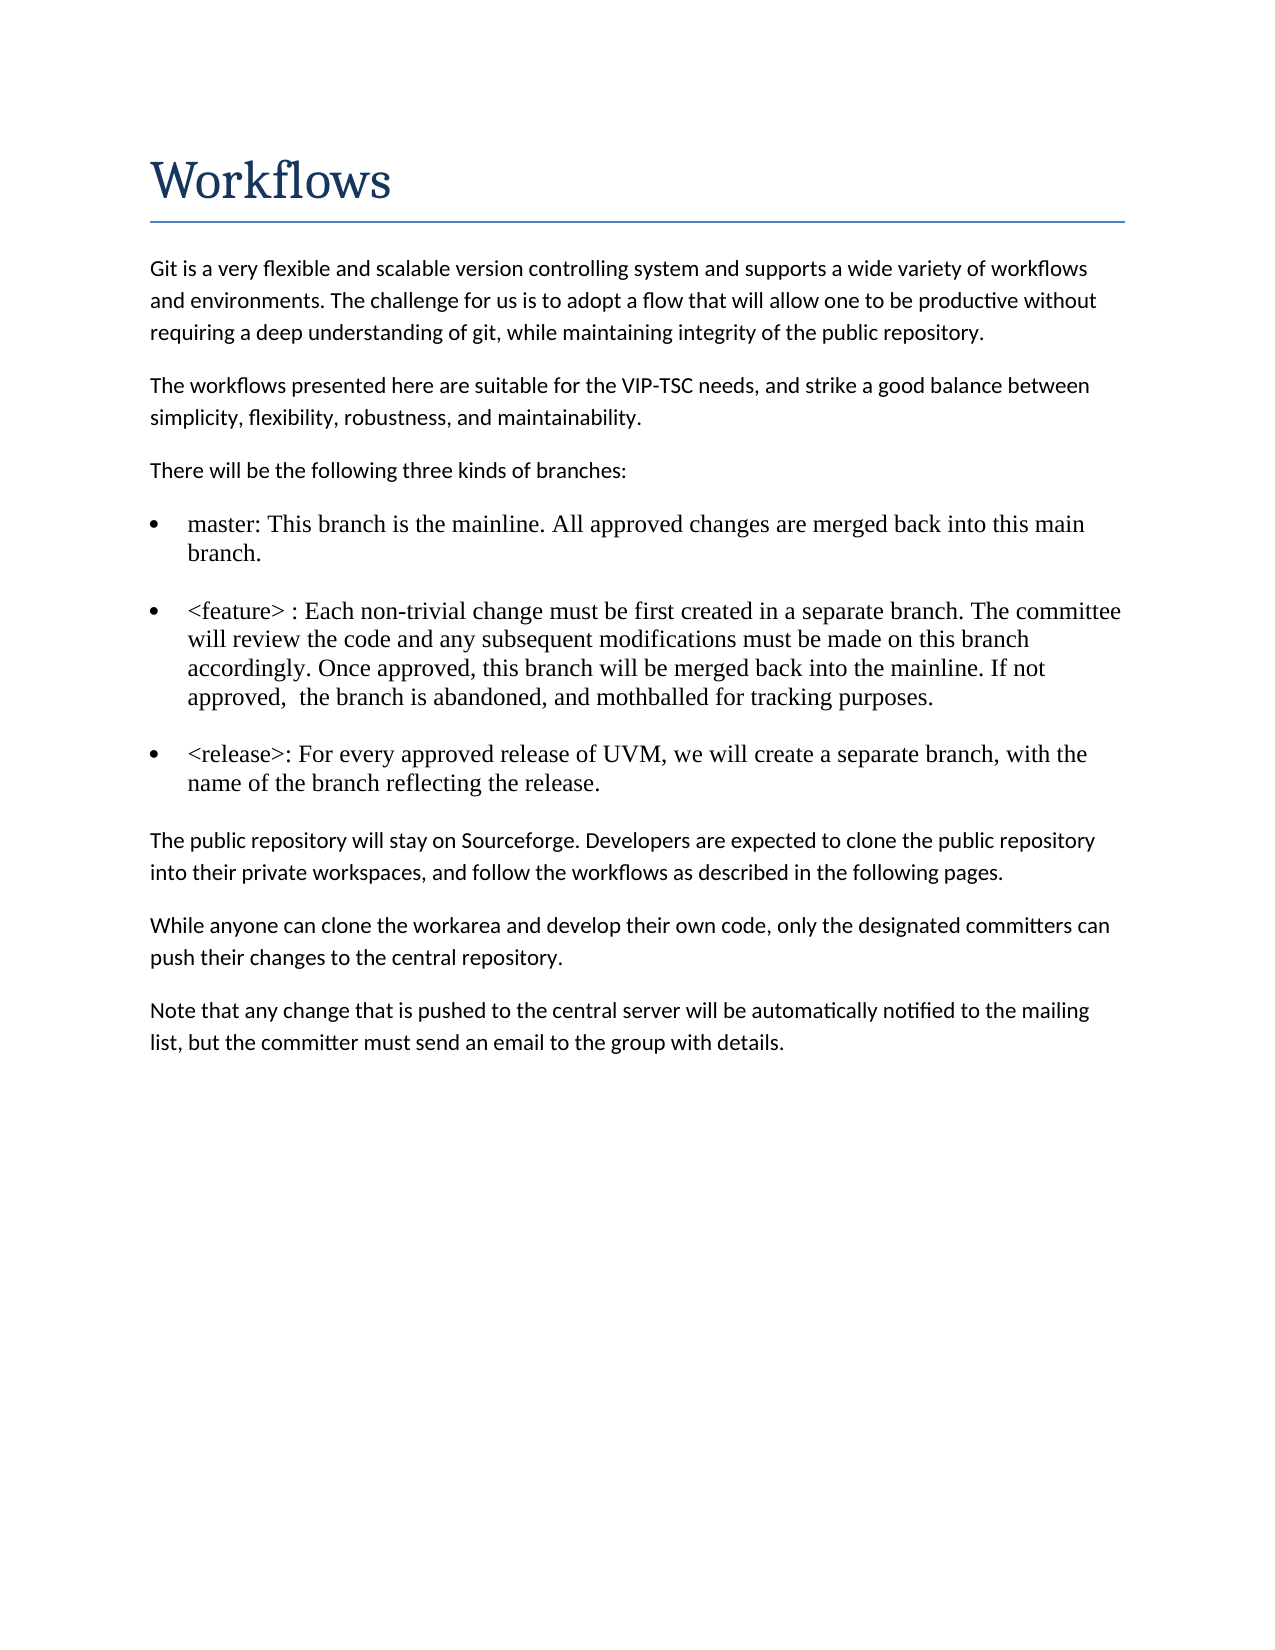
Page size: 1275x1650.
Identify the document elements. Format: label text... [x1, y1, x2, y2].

text The workflows presented here are suitable for the VIP-TSC needs, and strike a good balance between simplicity, flexibility, robustness, and maintainability. [150, 371, 1125, 432]
text While anyone can clone the workarea and develop their own code, only the designated committers can push their changes to the central repository. [150, 911, 1125, 971]
text There will be the following three kinds of branches: [150, 457, 1125, 484]
list master: This branch is the mainline. All approved changes are merged back into this main branch. [150, 509, 1125, 596]
list <feature> : Each non-trivial change must be first created in a separate branch. The committee will review the code and any subsequent modifications must be made on this branch accordingly. Once approved, this branch will be merged back into the mainline. If not approved, the branch is abandoned, and mothballed for tracking purposes. [150, 596, 1125, 739]
text Note that any change that is pushed to the central server will be automatically notified to the mailing list, but the committer must send an email to the group with details. [150, 996, 1125, 1056]
title Workflows [150, 150, 1125, 221]
text Git is a very flexible and scalable version controlling system and supports a wide variety of workflows and environments. The challenge for us is to adopt a flow that will allow one to be productive without requiring a deep understanding of git, while maintaining integrity of the public repository. [150, 254, 1125, 346]
list <release>: For every approved release of UVM, we will create a separate branch, with the name of the branch reflecting the release. [150, 739, 1125, 797]
text The public repository will stay on Sourceforge. Developers are expected to clone the public repository into their private workspaces, and follow the workflows as described in the following pages. [150, 826, 1125, 886]
